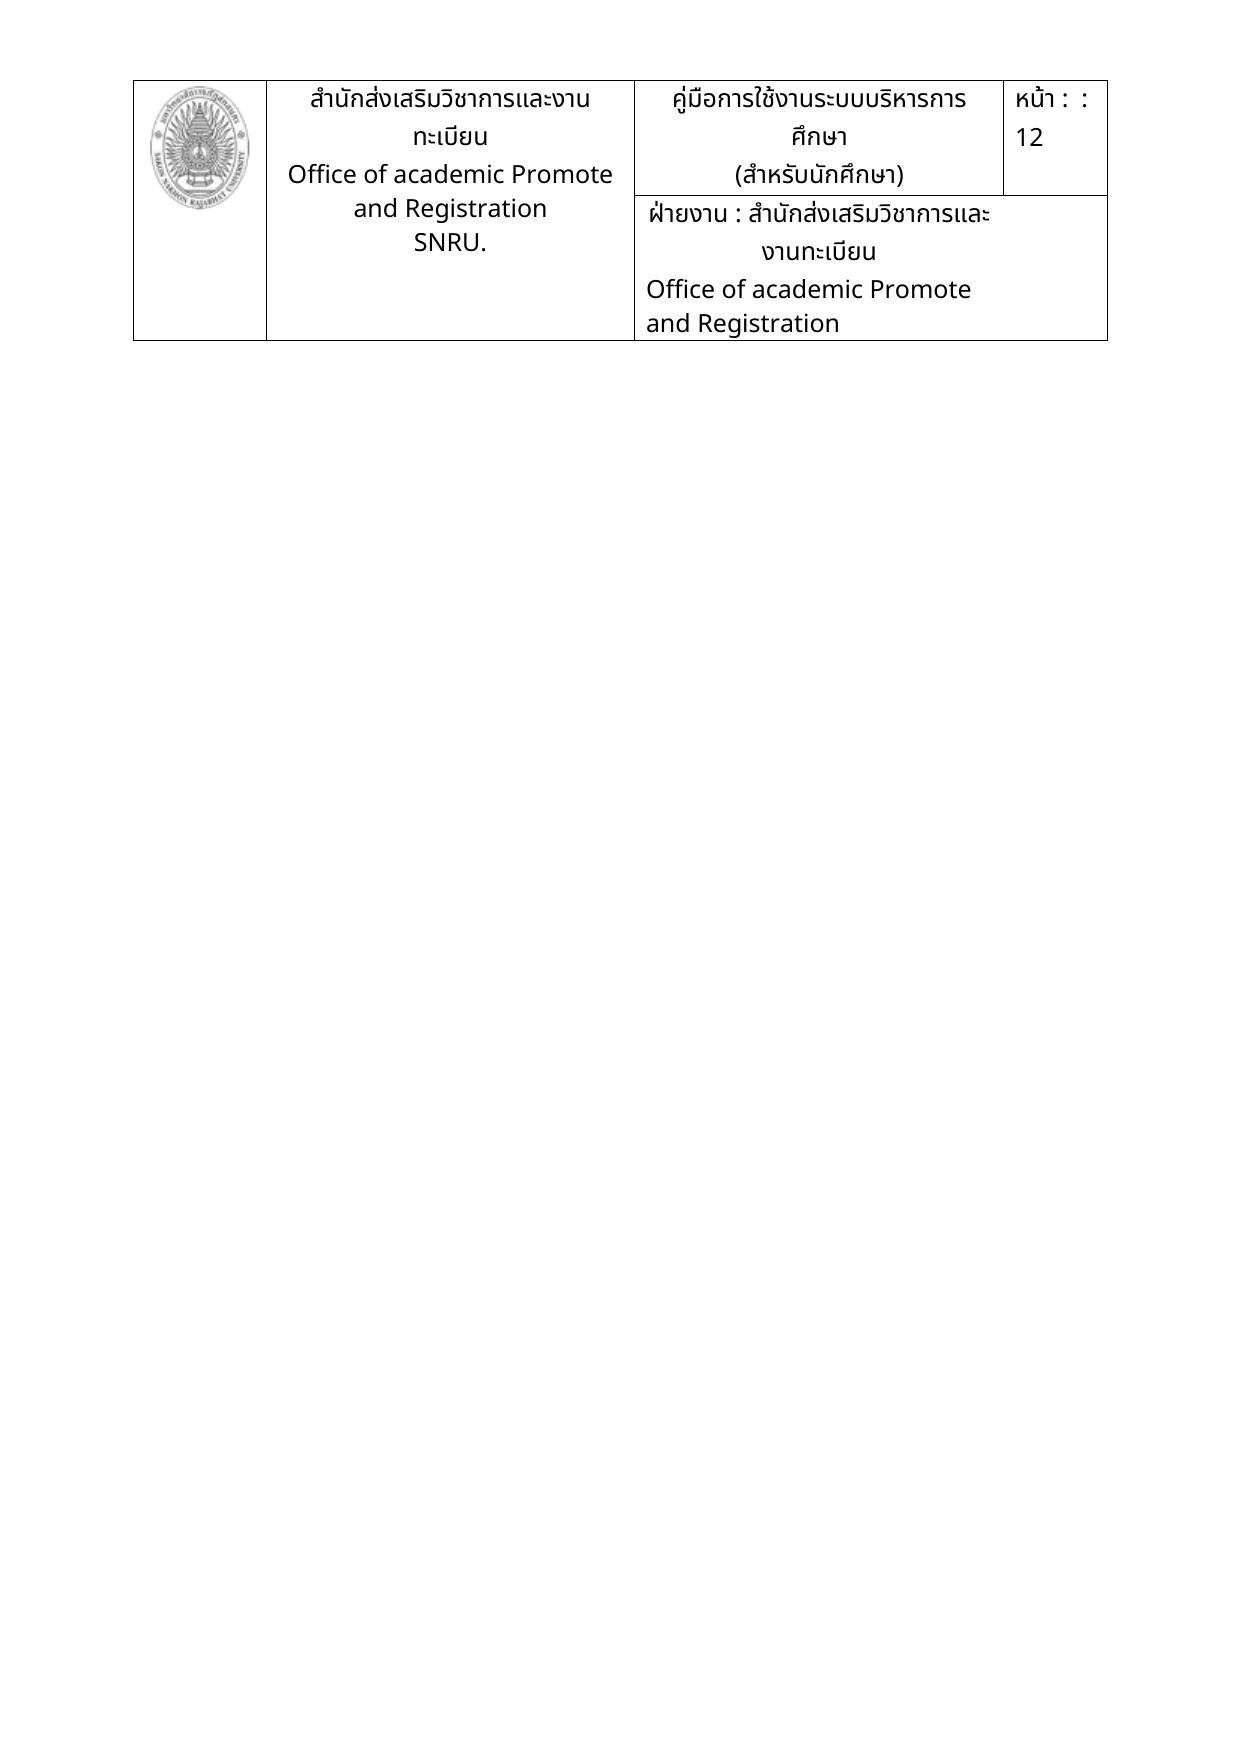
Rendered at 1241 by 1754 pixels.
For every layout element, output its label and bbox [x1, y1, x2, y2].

picture [149, 82, 254, 211]
